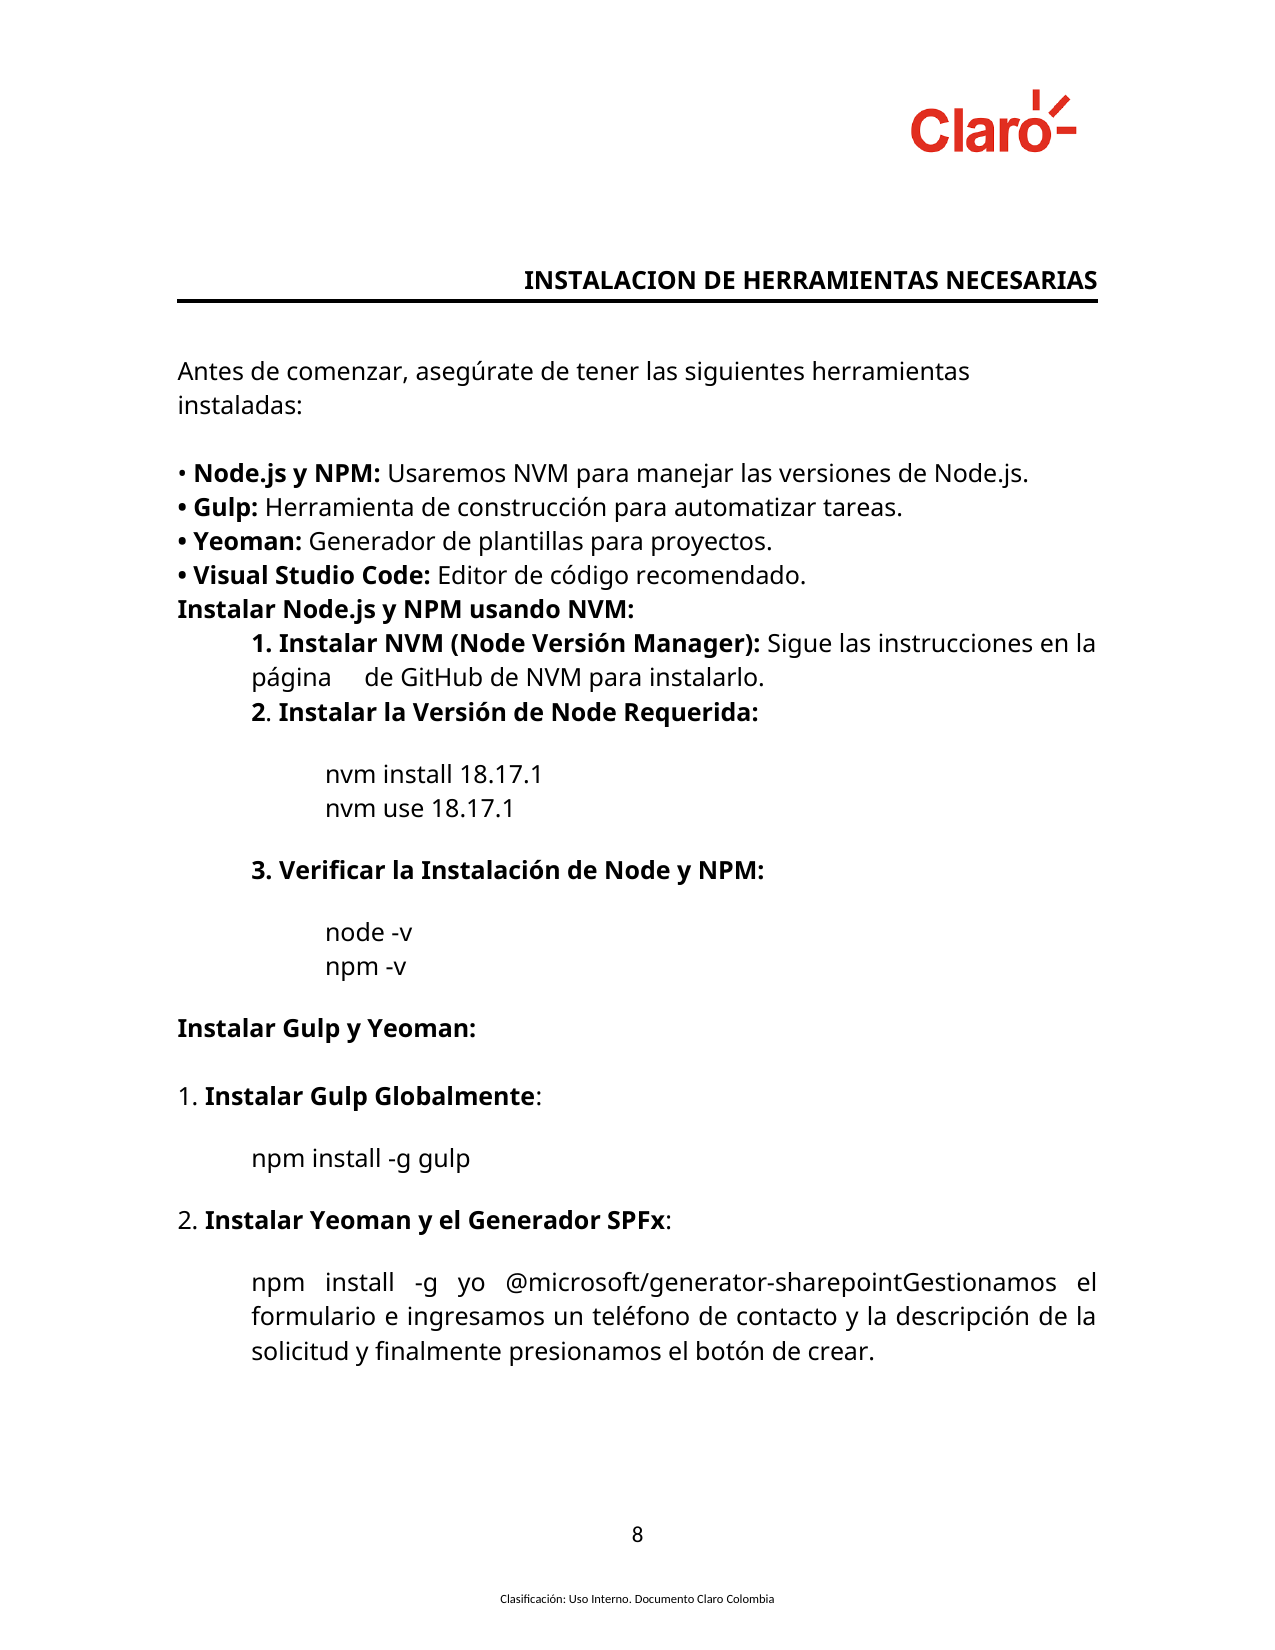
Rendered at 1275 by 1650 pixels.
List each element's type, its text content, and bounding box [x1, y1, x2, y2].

text Instalacion de Herramientas Necesarias [177, 263, 1098, 299]
text nvm use 18.17.1 [325, 790, 1098, 824]
text npm install -g yo @microsoft/generator-sharepointGestionamos el formulario e ingresamos un teléfono de contacto y la descripción de la solicitud y finalmente presionamos el botón de crear. [251, 1265, 1098, 1367]
text 2. Instalar la Versión de Node Requerida: [177, 694, 1098, 728]
text Antes de comenzar, asegúrate de tener las siguientes herramientas instaladas: [177, 353, 1098, 422]
text 1. Instalar NVM (Node Versión Manager): Sigue las instrucciones en la página de GitHub de NVM para instalarlo. [251, 626, 1098, 694]
text npm install -g gulp [177, 1141, 1098, 1175]
text nvm install 18.17.1 [325, 756, 1098, 790]
text • Node.js y NPM: Usaremos NVM para manejar las versiones de Node.js. [177, 456, 1098, 490]
text 1. Instalar Gulp Globalmente: [177, 1079, 1098, 1113]
text node -v [325, 914, 1098, 948]
text Instalar Gulp y Yeoman: [177, 1011, 1098, 1045]
text 2. Instalar Yeoman y el Generador SPFx: [177, 1203, 1098, 1237]
text • Visual Studio Code: Editor de código recomendado. [177, 558, 1098, 592]
text • Gulp: Herramienta de construcción para automatizar tareas. [177, 490, 1098, 524]
picture [889, 73, 1098, 176]
text 3. Verificar la Instalación de Node y NPM: [177, 852, 1098, 886]
text • Yeoman: Generador de plantillas para proyectos. [177, 524, 1098, 558]
text npm -v [325, 948, 1098, 983]
text Instalar Node.js y NPM usando NVM: [177, 592, 1098, 626]
